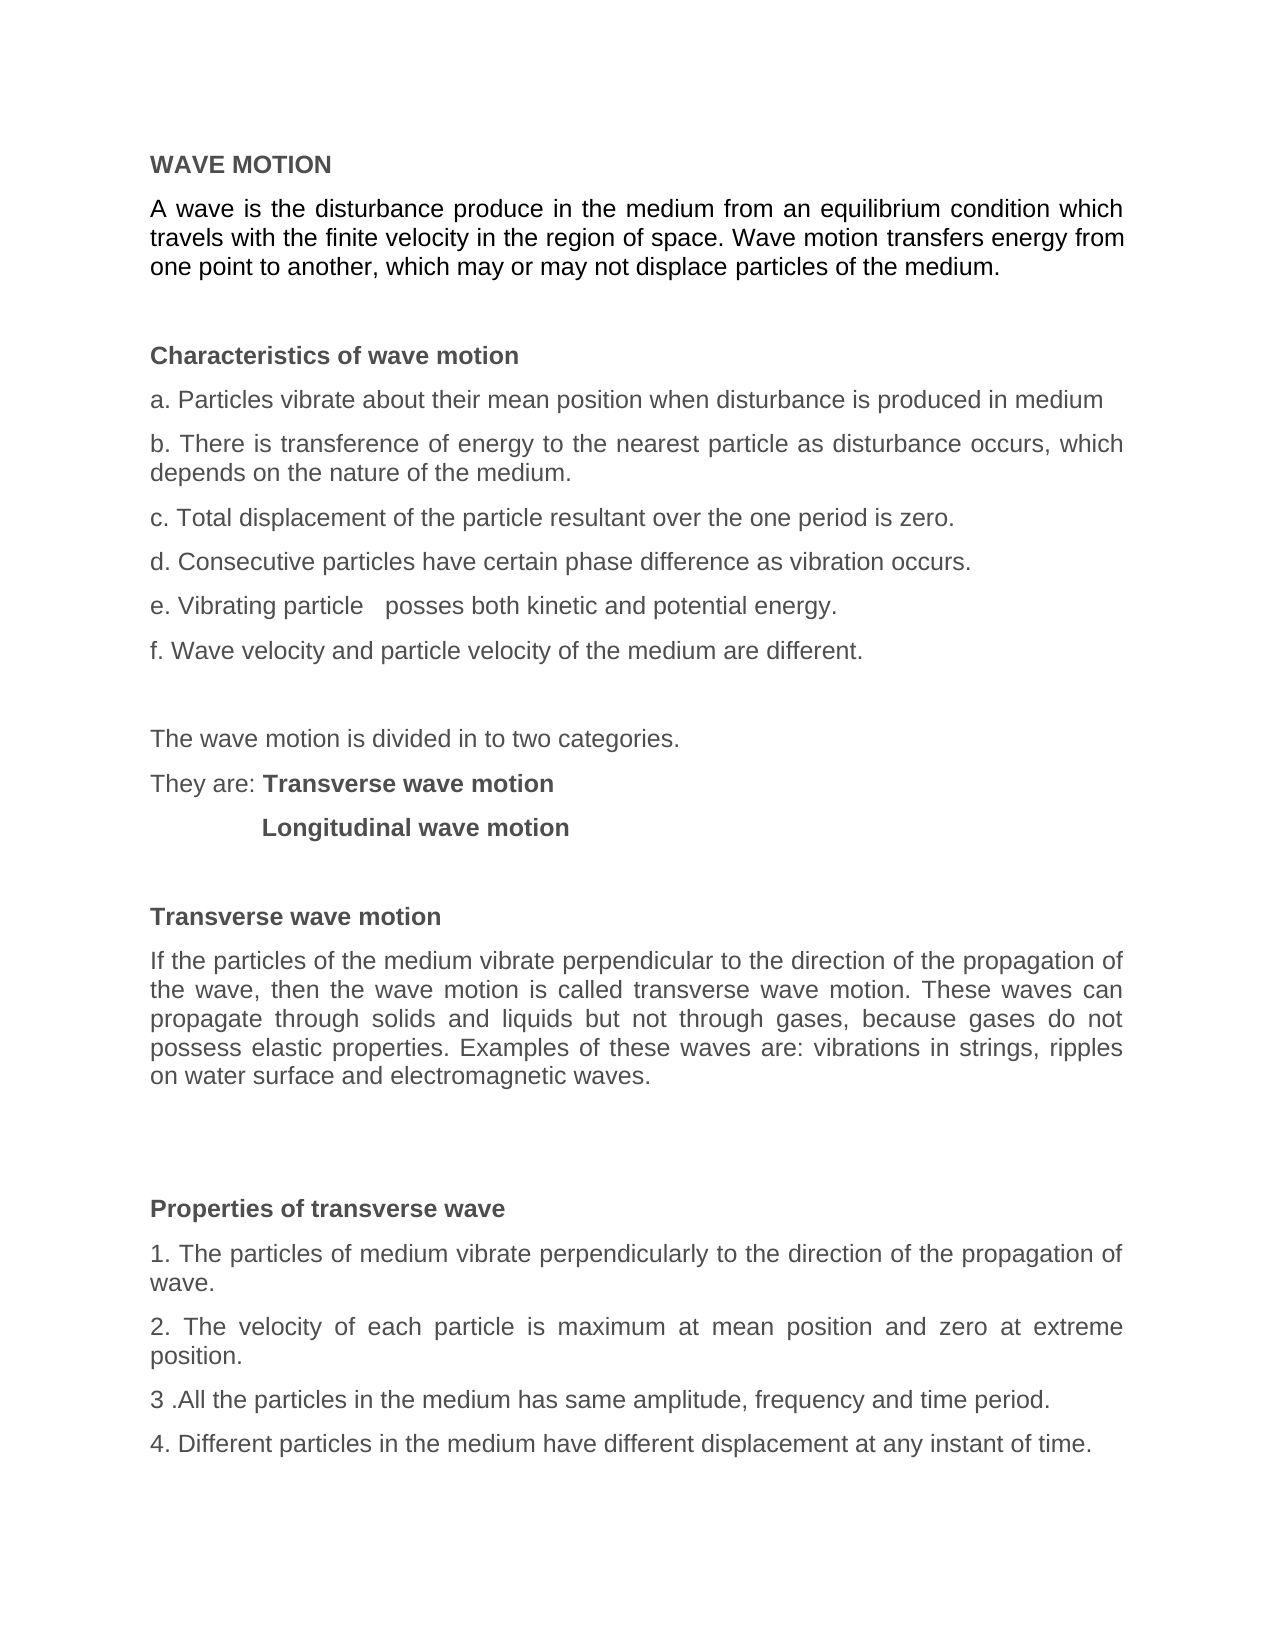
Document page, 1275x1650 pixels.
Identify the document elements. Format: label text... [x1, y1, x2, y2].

text 3 .All the particles in the medium has same amplitude, frequency and time period. [150, 1385, 1125, 1414]
text 4. Different particles in the medium have different displacement at any instant of time. [150, 1429, 1125, 1458]
text e. Vibrating particle posses both kinetic and potential energy. [150, 591, 1125, 620]
text They are: Transverse wave motion [150, 769, 1125, 797]
text If the particles of the medium vibrate perpendicular to the direction of the propagation of the wave, then the wave motion is called transverse wave motion. These waves can propagate through solids and liquids but not through gases, because gases do not possess elastic properties. Examples of these waves are: vibrations in strings, ripples on water surface and electromagnetic waves. [150, 946, 1125, 1090]
text 1. The particles of medium vibrate perpendicularly to the direction of the propagation of wave. [150, 1239, 1125, 1296]
text Characteristics of wave motion [150, 341, 1125, 369]
text b. There is transference of energy to the nearest particle as disturbance occurs, which depends on the nature of the medium. [150, 429, 1125, 487]
text WAVE MOTION [150, 150, 1125, 179]
text The wave motion is divided in to two categories. [150, 724, 1125, 753]
text Properties of transverse wave [150, 1194, 1125, 1223]
text Longitudinal wave motion [150, 813, 1125, 842]
text c. Total displacement of the particle resultant over the one period is zero. [150, 502, 1125, 531]
text d. Consecutive particles have certain phase difference as vibration occurs. [150, 547, 1125, 576]
text Transverse wave motion [150, 902, 1125, 931]
text A wave is the disturbance produce in the medium from an equilibrium condition which travels with the finite velocity in the region of space. Wave motion transfers energy from one point to another, which may or may not displace particles of the medium. [150, 194, 1125, 281]
text a. Particles vibrate about their mean position when disturbance is produced in medium [150, 385, 1125, 414]
text 2. The velocity of each particle is maximum at mean position and zero at extreme position. [150, 1312, 1125, 1369]
text f. Wave velocity and particle velocity of the medium are different. [150, 636, 1125, 664]
